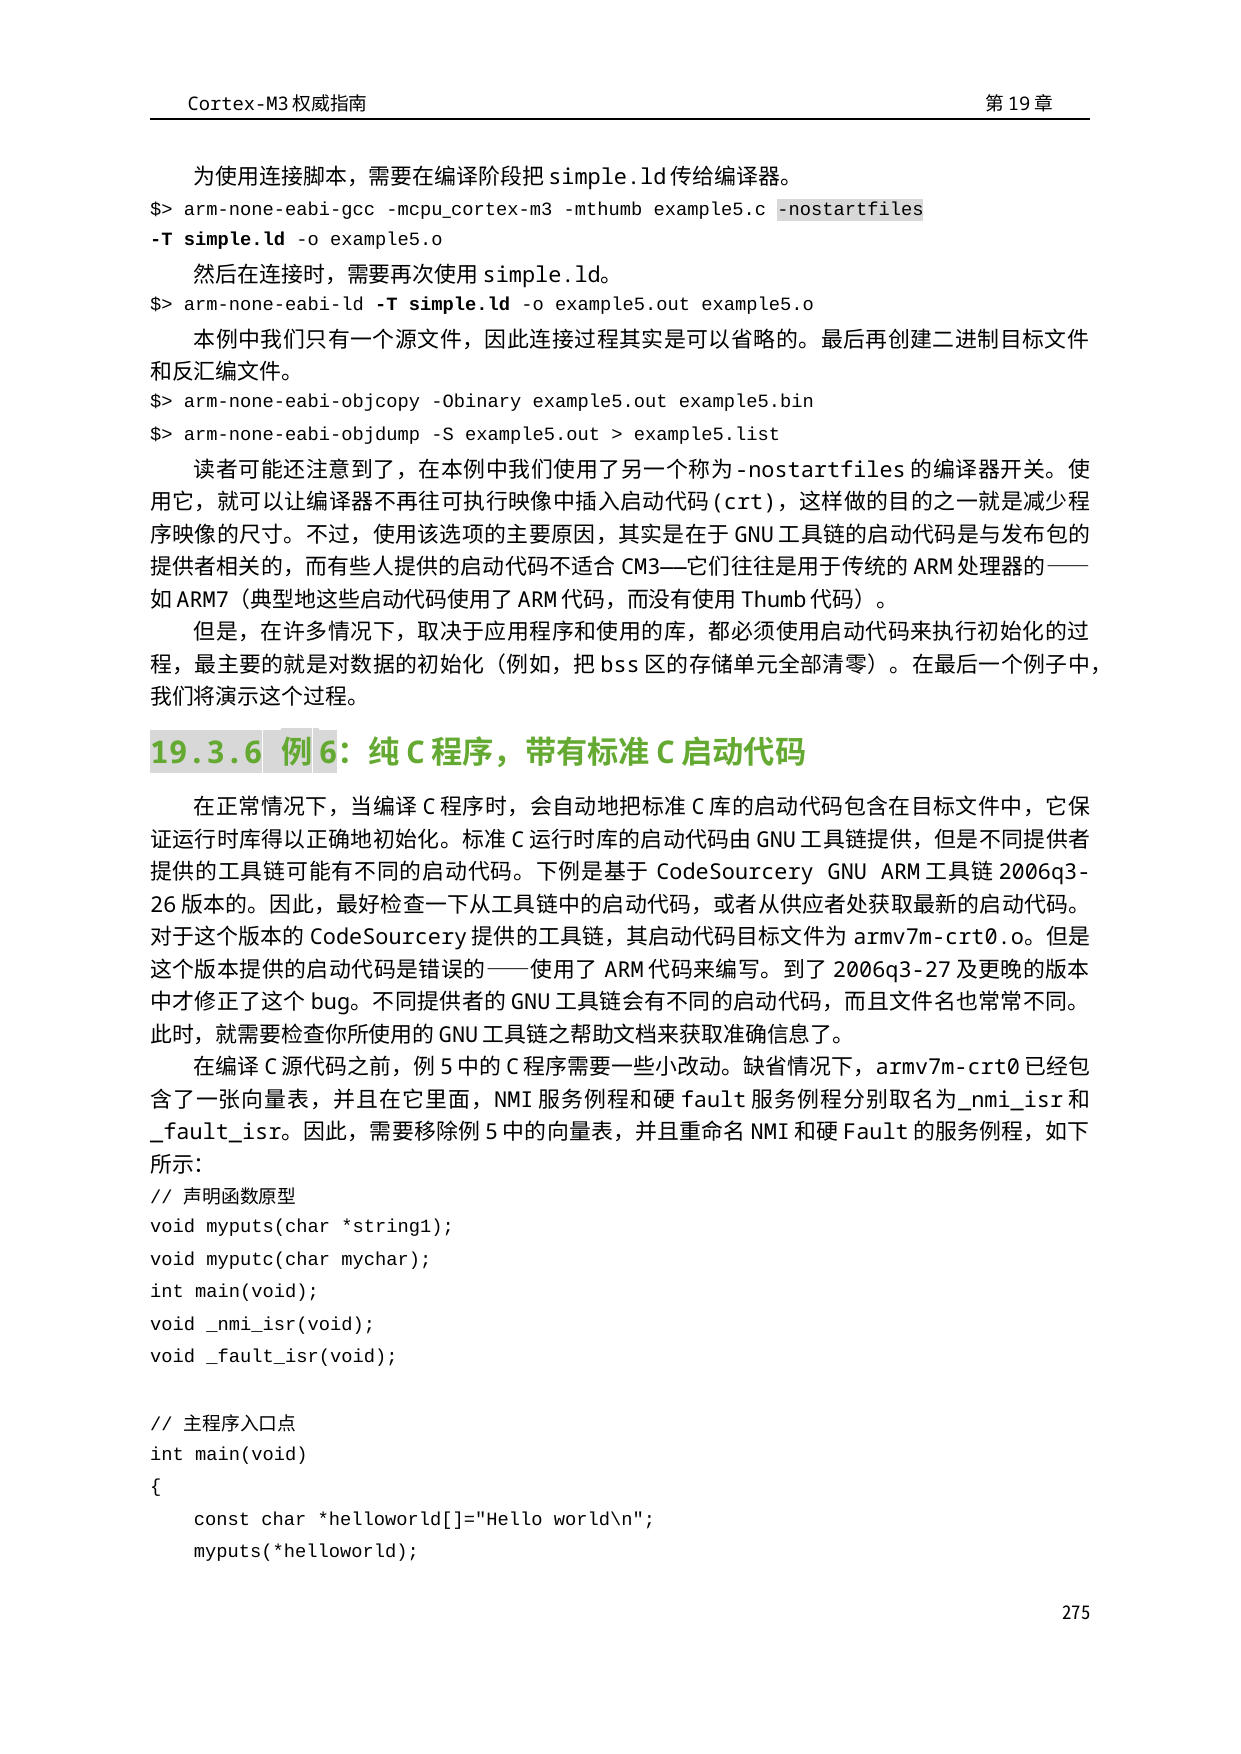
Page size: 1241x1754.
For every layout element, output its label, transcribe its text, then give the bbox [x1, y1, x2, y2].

text 读者可能还注意到了，在本例中我们使用了另一个称为-nostartfiles的编译器开关。使用它，就可以让编译器不再往可执行映像中插入启动代码(crt)，这样做的目的之一就是减少程序映像的尺寸。不过，使用该选项的主要原因，其实是在于GNU工具链的启动代码是与发布包的提供者相关的，而有些人提供的启动代码不适合CM3——它们往往是用于传统的ARM处理器的——如ARM7（典型地这些启动代码使用了ARM代码，而没有使用Thumb代码）。 [150, 451, 1090, 614]
text // 声明函数原型 [150, 1179, 1090, 1211]
text void myputs(char *string1); [150, 1211, 1090, 1244]
text 在正常情况下，当编译C程序时，会自动地把标准C库的启动代码包含在目标文件中，它保证运行时库得以正确地初始化。标准C运行时库的启动代码由GNU工具链提供，但是不同提供者提供的工具链可能有不同的启动代码。下例是基于CodeSourcery GNU ARM工具链2006q3-26版本的。因此，最好检查一下从工具链中的启动代码，或者从供应者处获取最新的启动代码。对于这个版本的CodeSourcery提供的工具链，其启动代码目标文件为armv7m-crt0.o。但是这个版本提供的启动代码是错误的——使用了ARM代码来编写。到了2006q3-27及更晚的版本中才修正了这个bug。不同提供者的GNU工具链会有不同的启动代码，而且文件名也常常不同。此时，就需要检查你所使用的GNU工具链之帮助文档来获取准确信息了。 [150, 789, 1090, 1049]
text void myputc(char mychar); [150, 1244, 1090, 1276]
text const char *helloworld[]="Hello world\n"; [150, 1504, 1090, 1536]
text 但是，在许多情况下，取决于应用程序和使用的库，都必须使用启动代码来执行初始化的过程，最主要的就是对数据的初始化（例如，把bss区的存储单元全部清零）。在最后一个例子中，我们将演示这个过程。 [150, 614, 1090, 711]
text -T simple.ld -o example5.o [150, 224, 1090, 256]
text void _fault_isr(void); [150, 1341, 1090, 1374]
text $> arm-none-eabi-ld -T simple.ld -o example5.out example5.o [150, 289, 1090, 321]
text { [150, 1471, 1090, 1504]
text $> arm-none-eabi-gcc -mcpu_cortex-m3 -mthumb example5.c -nostartfiles [150, 191, 1090, 224]
subtitle 19.3.6 例6：纯C程序，带有标准C启动代码 [150, 718, 1090, 783]
text 为使用连接脚本，需要在编译阶段把simple.ld传给编译器。 [150, 159, 1090, 191]
text 本例中我们只有一个源文件，因此连接过程其实是可以省略的。最后再创建二进制目标文件和反汇编文件。 [150, 321, 1090, 386]
text $> arm-none-eabi-objdump -S example5.out > example5.list [150, 419, 1090, 451]
text void _nmi_isr(void); [150, 1309, 1090, 1341]
text // 主程序入口点 [150, 1406, 1090, 1439]
text 在编译C源代码之前，例5中的C程序需要一些小改动。缺省情况下，armv7m-crt0已经包含了一张向量表，并且在它里面，NMI服务例程和硬fault服务例程分别取名为_nmi_isr和_fault_isr。因此，需要移除例5中的向量表，并且重命名NMI和硬Fault的服务例程，如下所示： [150, 1049, 1090, 1179]
text myputs(*helloworld); [150, 1536, 1090, 1569]
text int main(void); [150, 1276, 1090, 1309]
text int main(void) [150, 1439, 1090, 1471]
text $> arm-none-eabi-objcopy -Obinary example5.out example5.bin [150, 386, 1090, 419]
text 然后在连接时，需要再次使用simple.ld。 [150, 256, 1090, 289]
